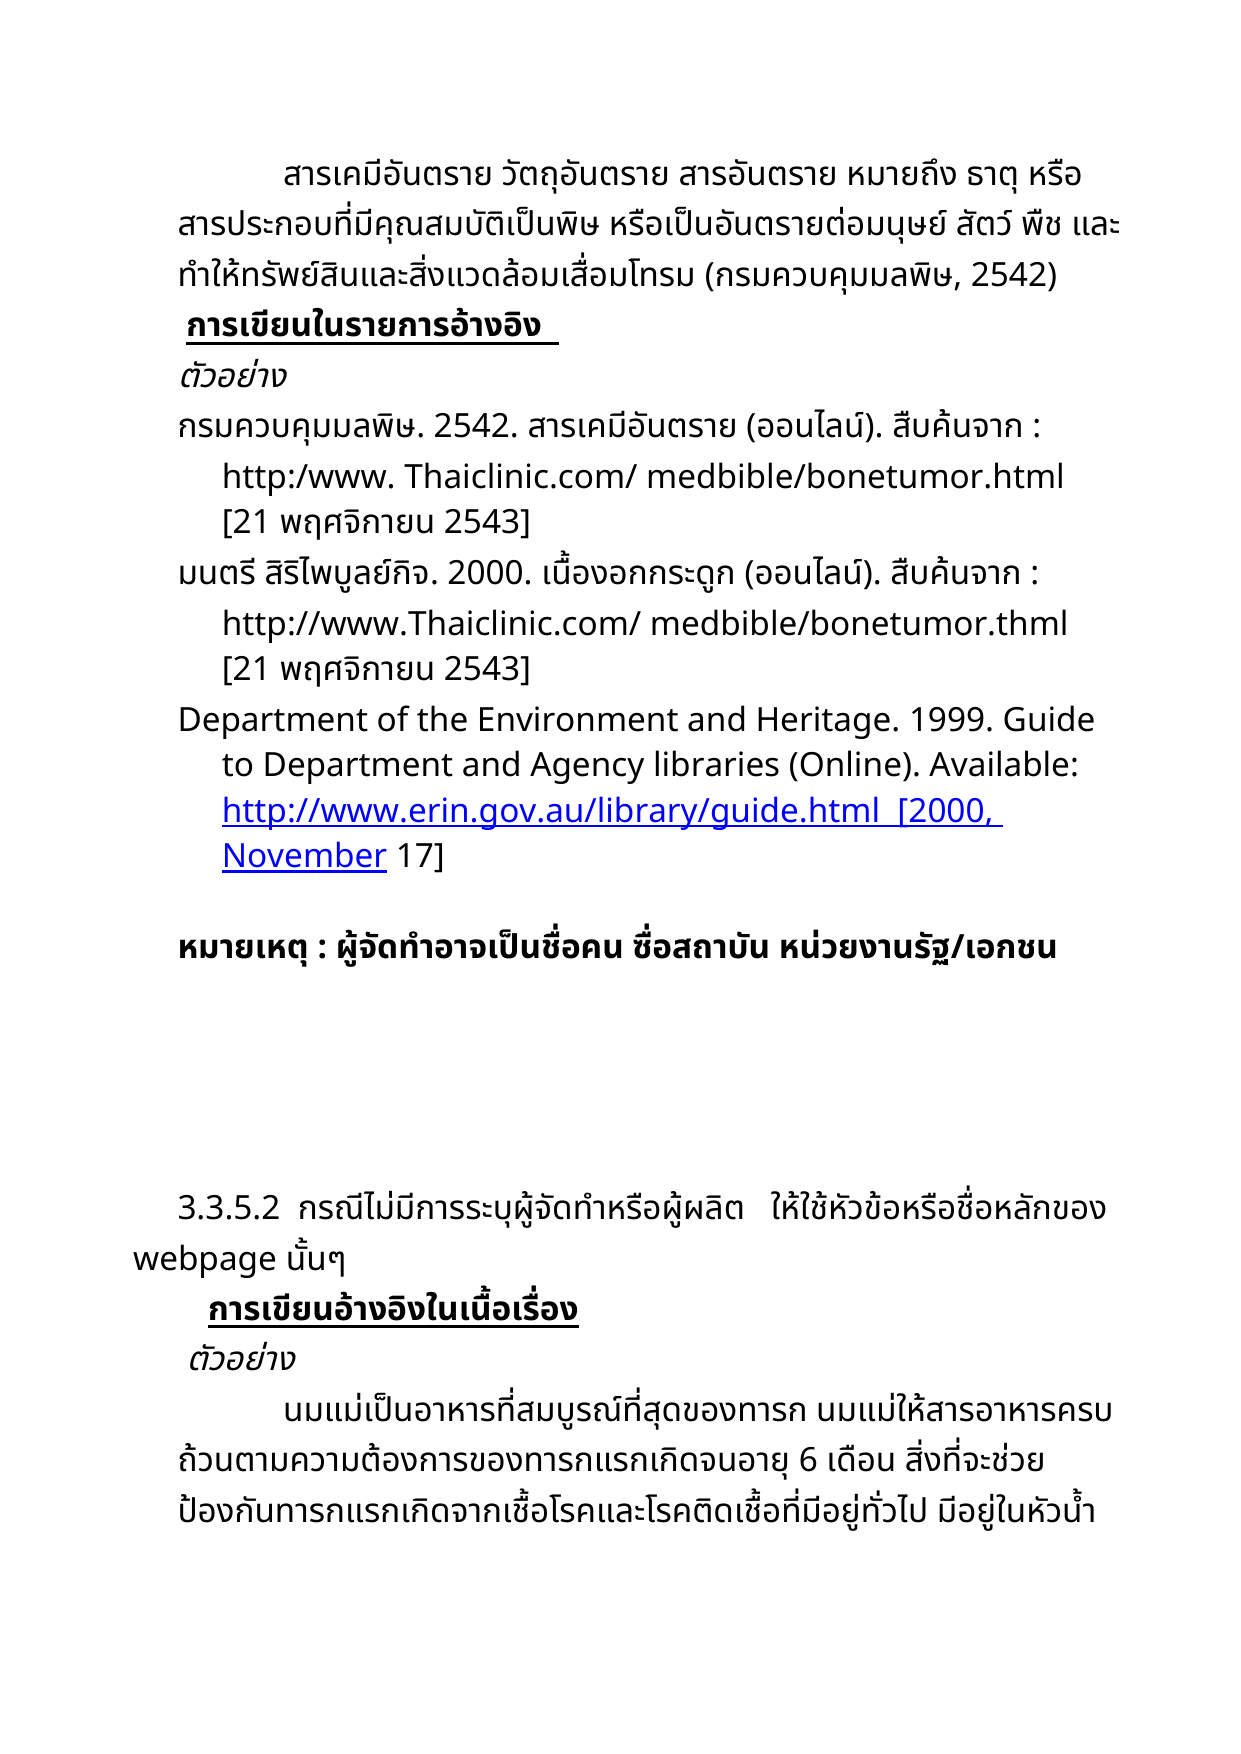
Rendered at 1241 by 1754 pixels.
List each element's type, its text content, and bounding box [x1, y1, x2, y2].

text การเขียนในรายการอ้างอิง [133, 301, 1122, 352]
text มนตรี สิริไพบูลย์กิจ. 2000. เนื้องอกกระดูก (ออนไลน์). สืบค้นจาก : http://www.Thaiclinic.com/ medbible/bonetumor.thml [21 พฤศจิกายน 2543] [133, 549, 1122, 696]
text Department of the Environment and Heritage. 1999. Guide to Department and Agency libraries (Online). Available: http://www.erin.gov.au/library/guide.html [2000, November 17] [133, 696, 1122, 877]
text กรมควบคุมมลพิษ. 2542. สารเคมีอันตราย (ออนไลน์). สืบค้นจาก : http:/www. Thaiclinic.com/ medbible/bonetumor.html [21 พฤศจิกายน 2543] [133, 402, 1122, 549]
text การเขียนอ้างอิงในเนื้อเรื่อง [133, 1285, 1122, 1335]
text ตัวอย่าง [133, 352, 1122, 402]
text 3.3.5.2 กรณีไม่มีการระบุผู้จัดทำหรือผู้ผลิต ให้ใช้หัวข้อหรือชื่อหลักของ webpage นั้นๆ [133, 1184, 1122, 1285]
text สารเคมีอันตราย วัตถุอันตราย สารอันตราย หมายถึง ธาตุ หรือสารประกอบที่มีคุณสมบัติเป็นพิษ หรือเป็นอันตรายต่อมนุษย์ สัตว์ พืช และทำให้ทรัพย์สินและสิ่งแวดล้อมเสื่อมโทรม (กรมควบคุมมลพิษ, 2542) [177, 150, 1122, 301]
text ตัวอย่าง [133, 1335, 1122, 1386]
text หมายเหตุ : ผู้จัดทำอาจเป็นชื่อคน ซื่อสถาบัน หน่วยงานรัฐ/เอกชน [133, 923, 1122, 973]
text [177, 1386, 1122, 1537]
